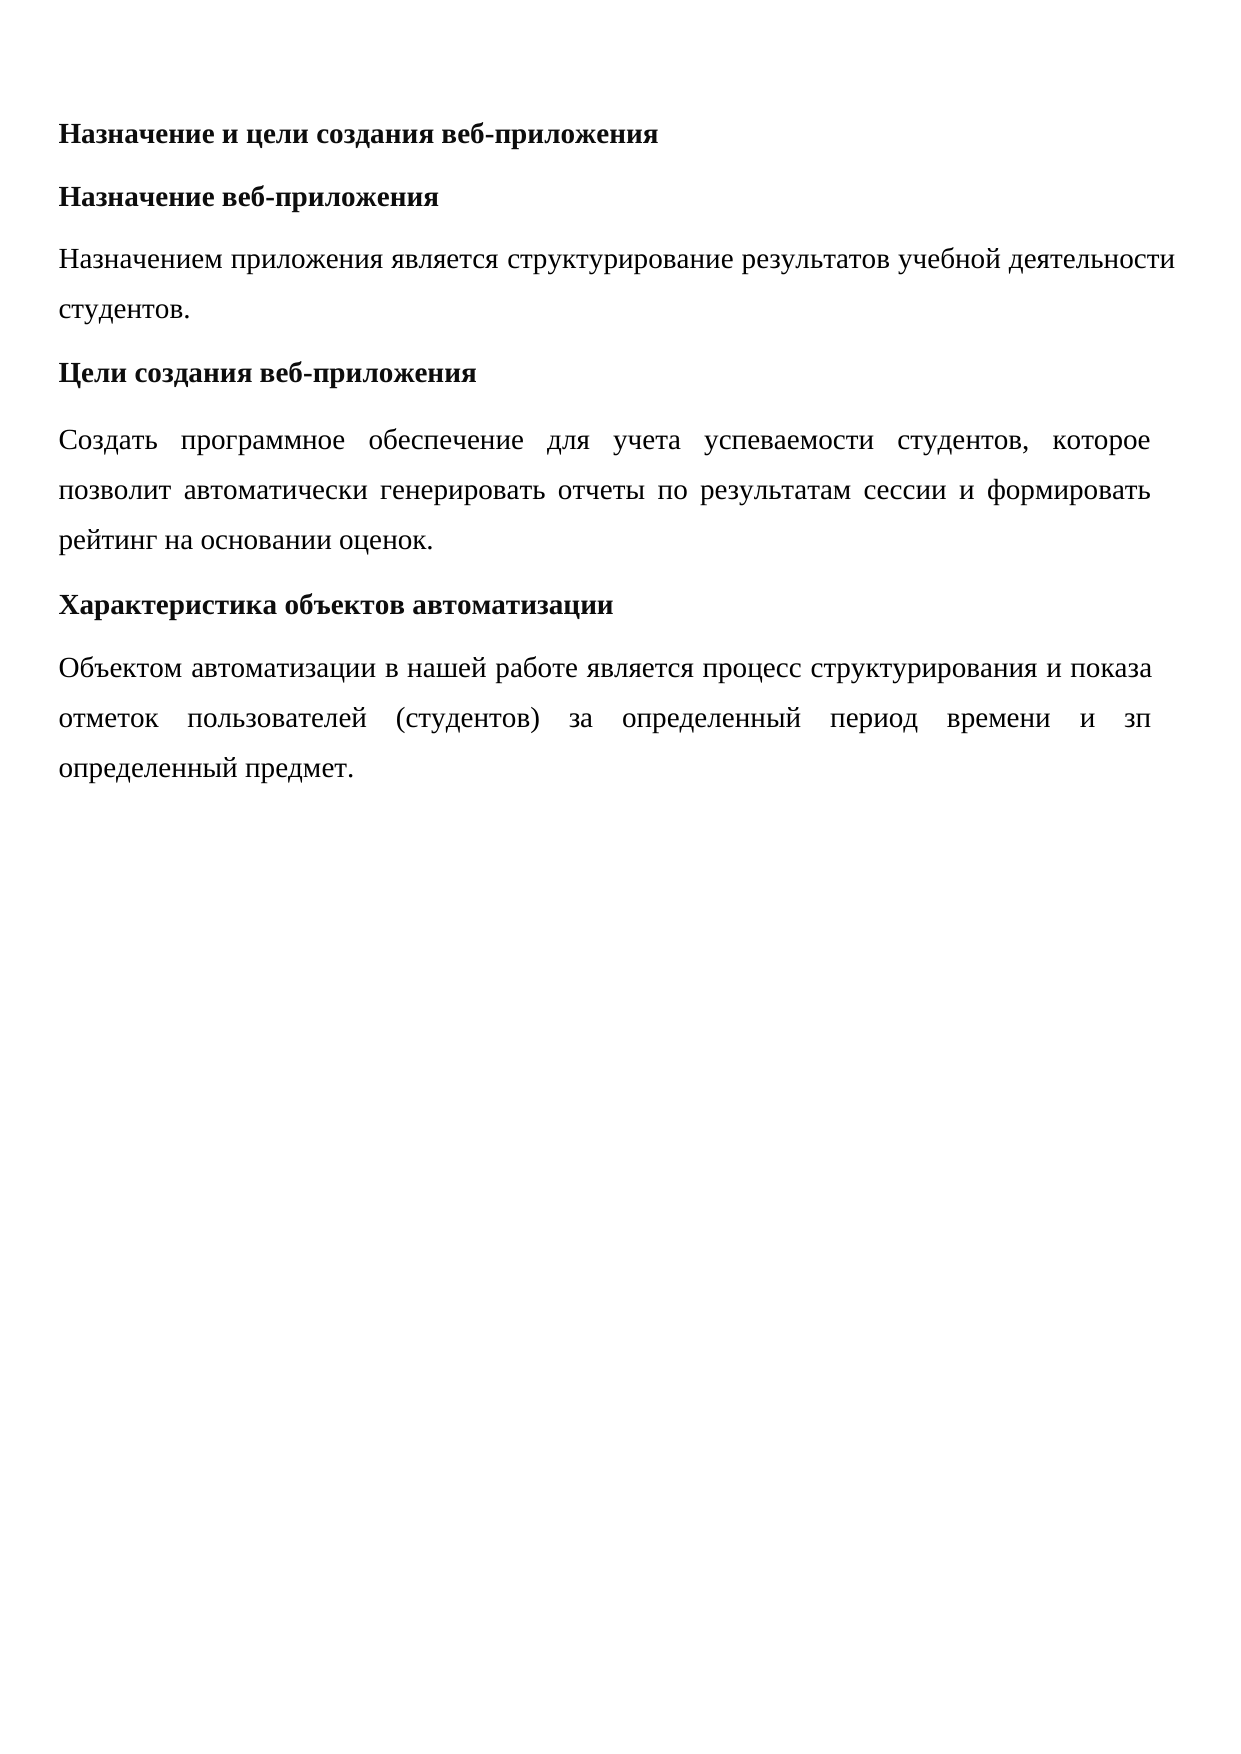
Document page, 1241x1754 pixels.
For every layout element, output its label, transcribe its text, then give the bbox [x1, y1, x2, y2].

subtitle Характеристика объектов автоматизации [58, 587, 1176, 621]
subtitle Назначение веб-приложения [58, 179, 1176, 212]
text Создать программное обеспечение для учета успеваемости студентов, которое позволит автоматически генерировать отчеты по результатам сессии и формировать рейтинг на основании оценок. [58, 422, 1152, 556]
subtitle Цели создания веб-приложения [58, 355, 1176, 388]
text Назначением приложения является структурирование результатов учебной деятельности студентов. [58, 241, 1176, 325]
subtitle Назначение и цели создания веб-приложения [58, 116, 1176, 149]
text Объектом автоматизации в нашей работе является процесс структурирования и показа отметок пользователей (студентов) за определенный период времени и зп определенный предмет. [58, 650, 1152, 784]
